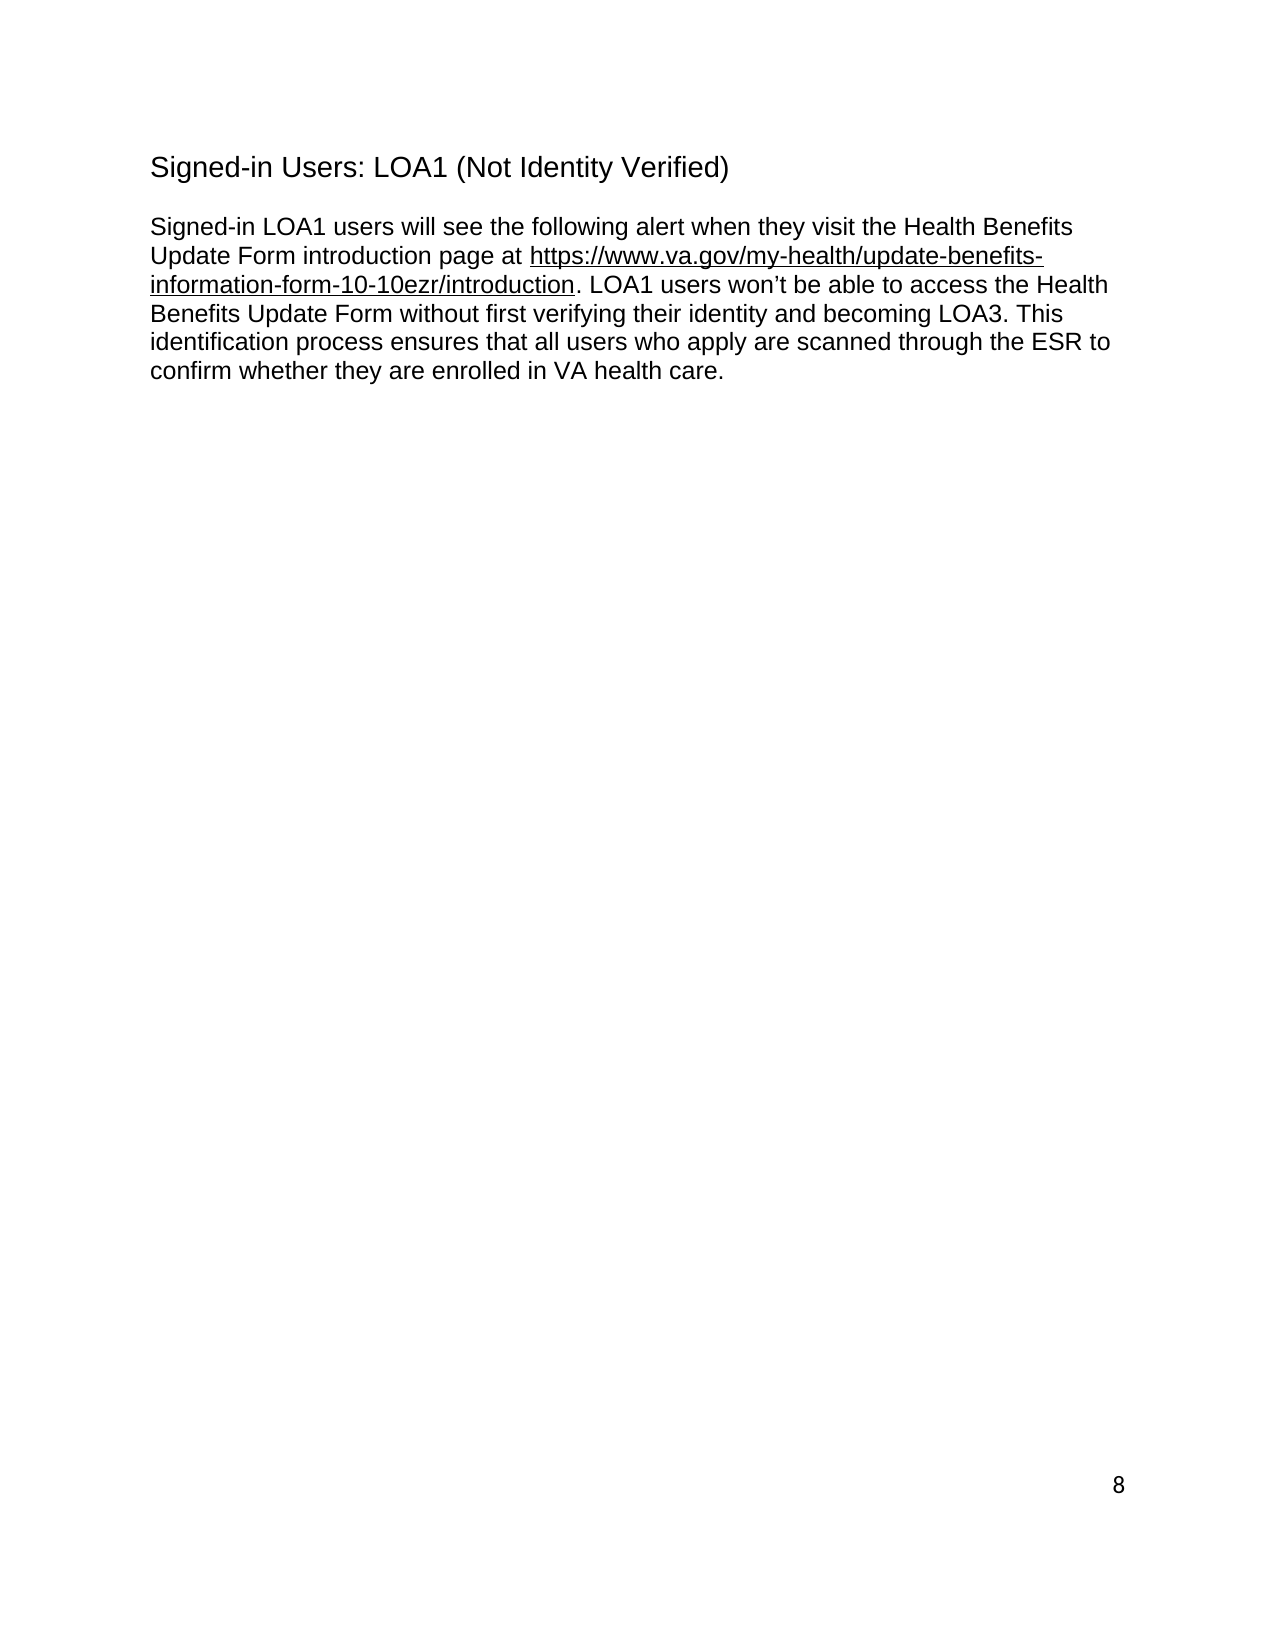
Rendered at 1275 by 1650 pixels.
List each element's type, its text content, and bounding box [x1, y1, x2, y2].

subtitle Signed-in Users: LOA1 (Not Identity Verified) [150, 150, 891, 183]
text Signed-in LOA1 users will see the following alert when they visit the Health Benefits Update Form introduction page at https://www.va.gov/my-health/update-benefits-information-form-10-10ezr/introduction. LOA1 users won’t be able to access the Health Benefits Update Form without first verifying their identity and becoming LOA3. This identification process ensures that all users who apply are scanned through the ESR to confirm whether they are enrolled in VA health care. [150, 212, 1125, 385]
